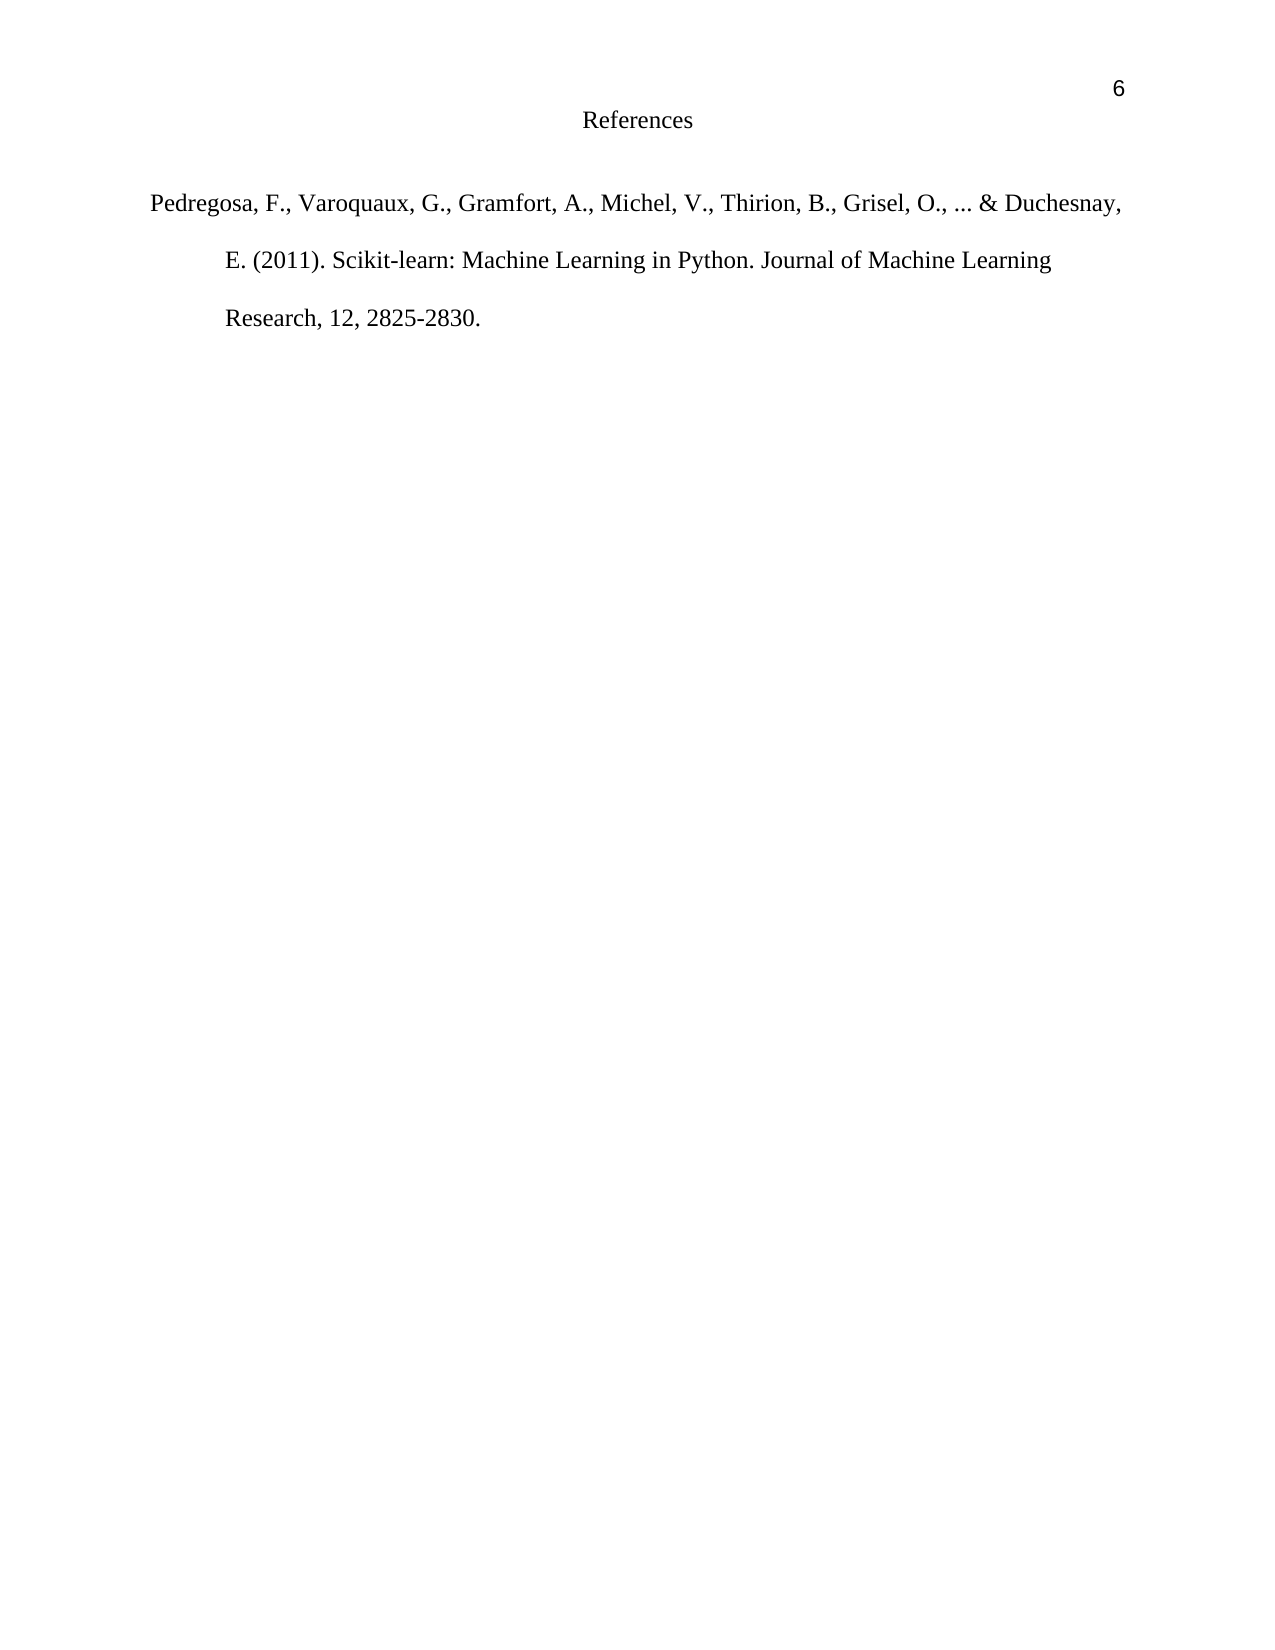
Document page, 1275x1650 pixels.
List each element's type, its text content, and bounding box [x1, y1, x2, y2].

text Pedregosa, F., Varoquaux, G., Gramfort, A., Michel, V., Thirion, B., Grisel, O., ... & Duchesnay, E. (2011). Scikit-learn: Machine Learning in Python. Journal of Machine Learning Research, 12, 2825-2830. [150, 188, 1125, 331]
text References [150, 105, 1125, 134]
